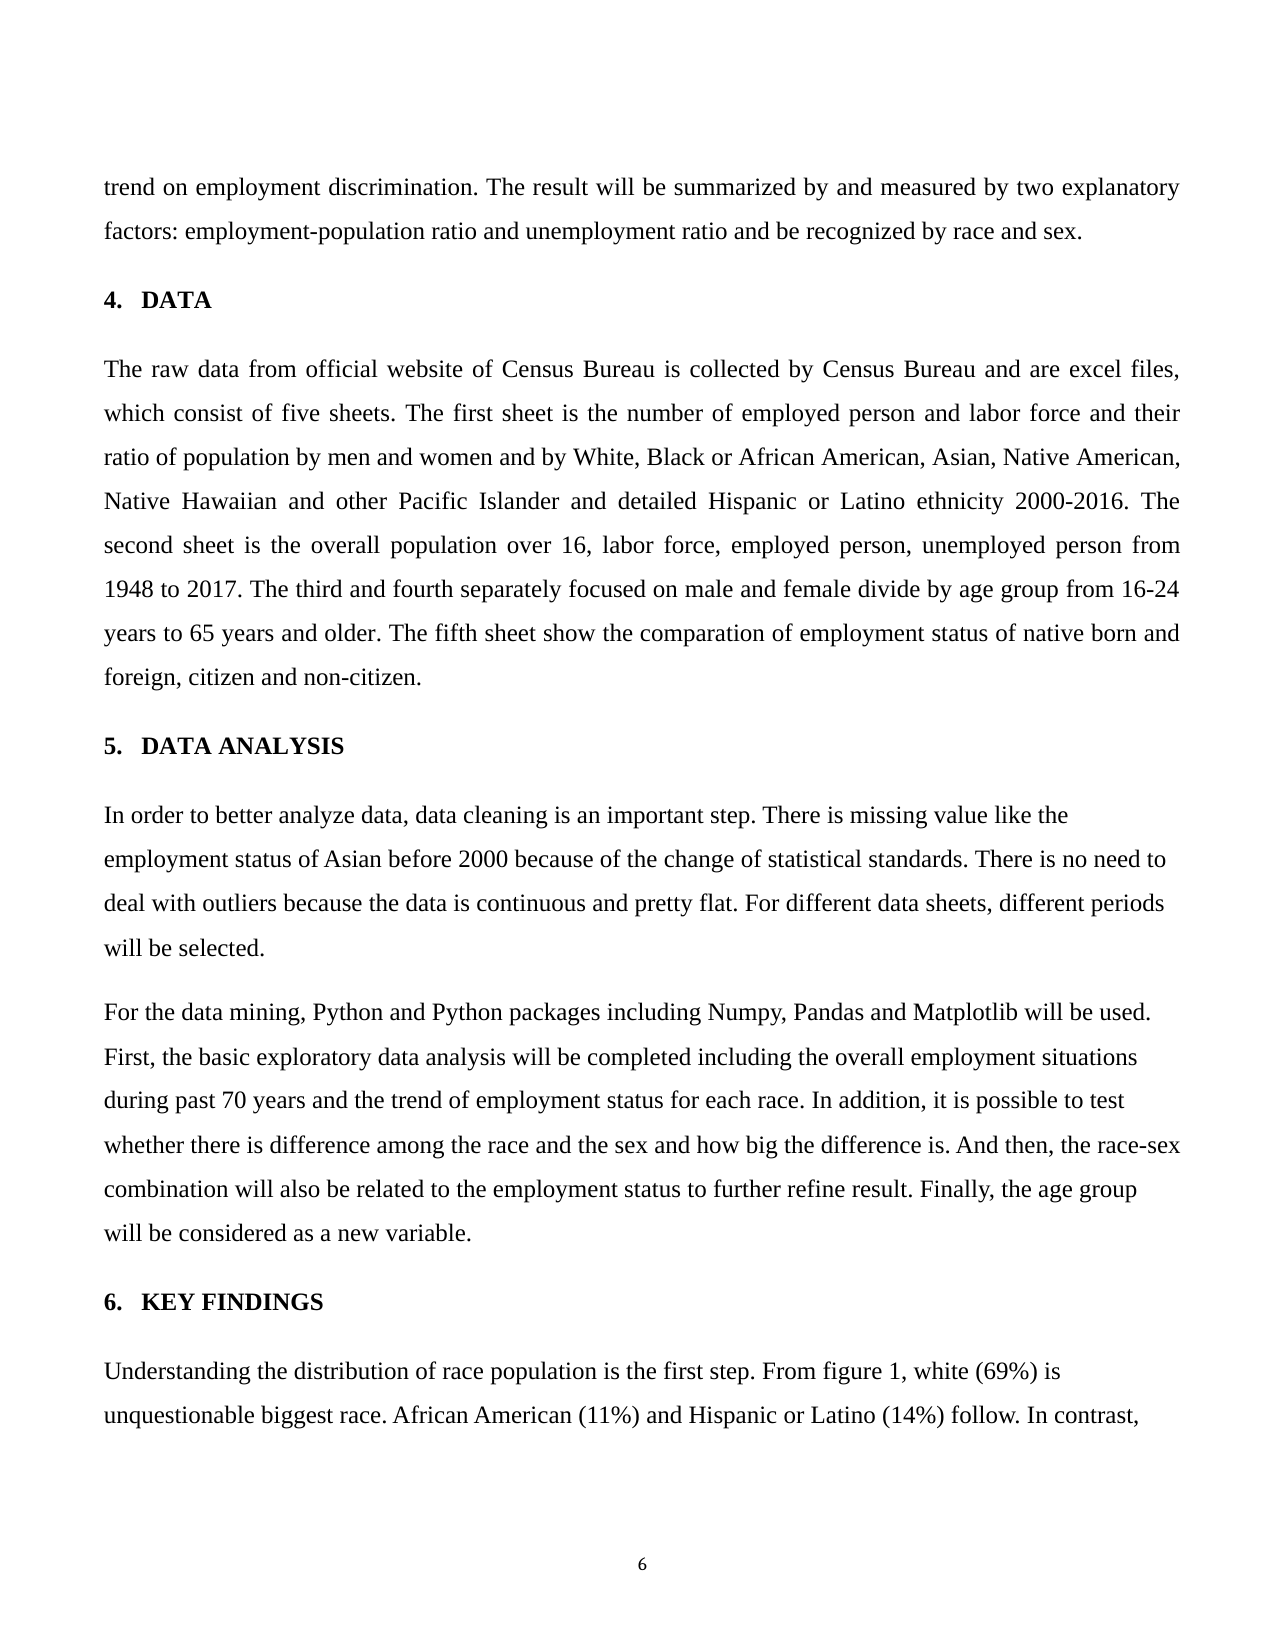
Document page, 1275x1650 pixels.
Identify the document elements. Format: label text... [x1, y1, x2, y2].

list DATA ANALYSIS [103, 724, 1181, 768]
text The raw data from official website of Census Bureau is collected by Census Bureau and are excel files, which consist of five sheets. The first sheet is the number of employed person and labor force and their ratio of population by men and women and by White, Black or African American, Asian, Native American, Native Hawaiian and other Pacific Islander and detailed Hispanic or Latino ethnicity 2000-2016. The second sheet is the overall population over 16, labor force, employed person, unemployed person from 1948 to 2017. The third and fourth separately focused on male and female divide by age group from 16-24 years to 65 years and older. The fifth sheet show the comparation of employment status of native born and foreign, citizen and non-citizen. [103, 346, 1181, 699]
list DATA [103, 277, 1181, 321]
text In order to better analyze data, data cleaning is an important step. There is missing value like the employment status of Asian before 2000 because of the change of statistical standards. There is no need to deal with outliers because the data is continuous and pretty flat. For different data sheets, different periods will be selected. [103, 793, 1181, 969]
text For the data mining, Python and Python packages including Numpy, Pandas and Matplotlib will be used. First, the basic exploratory data analysis will be completed including the overall employment situations during past 70 years and the trend of employment status for each race. In addition, it is possible to test whether there is difference among the race and the sex and how big the difference is. And then, the race-sex combination will also be related to the employment status to further refine result. Finally, the age group will be considered as a new variable. [103, 990, 1181, 1254]
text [103, 1348, 1181, 1436]
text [103, 164, 1181, 252]
list KEY FINDINGS [103, 1279, 1181, 1323]
